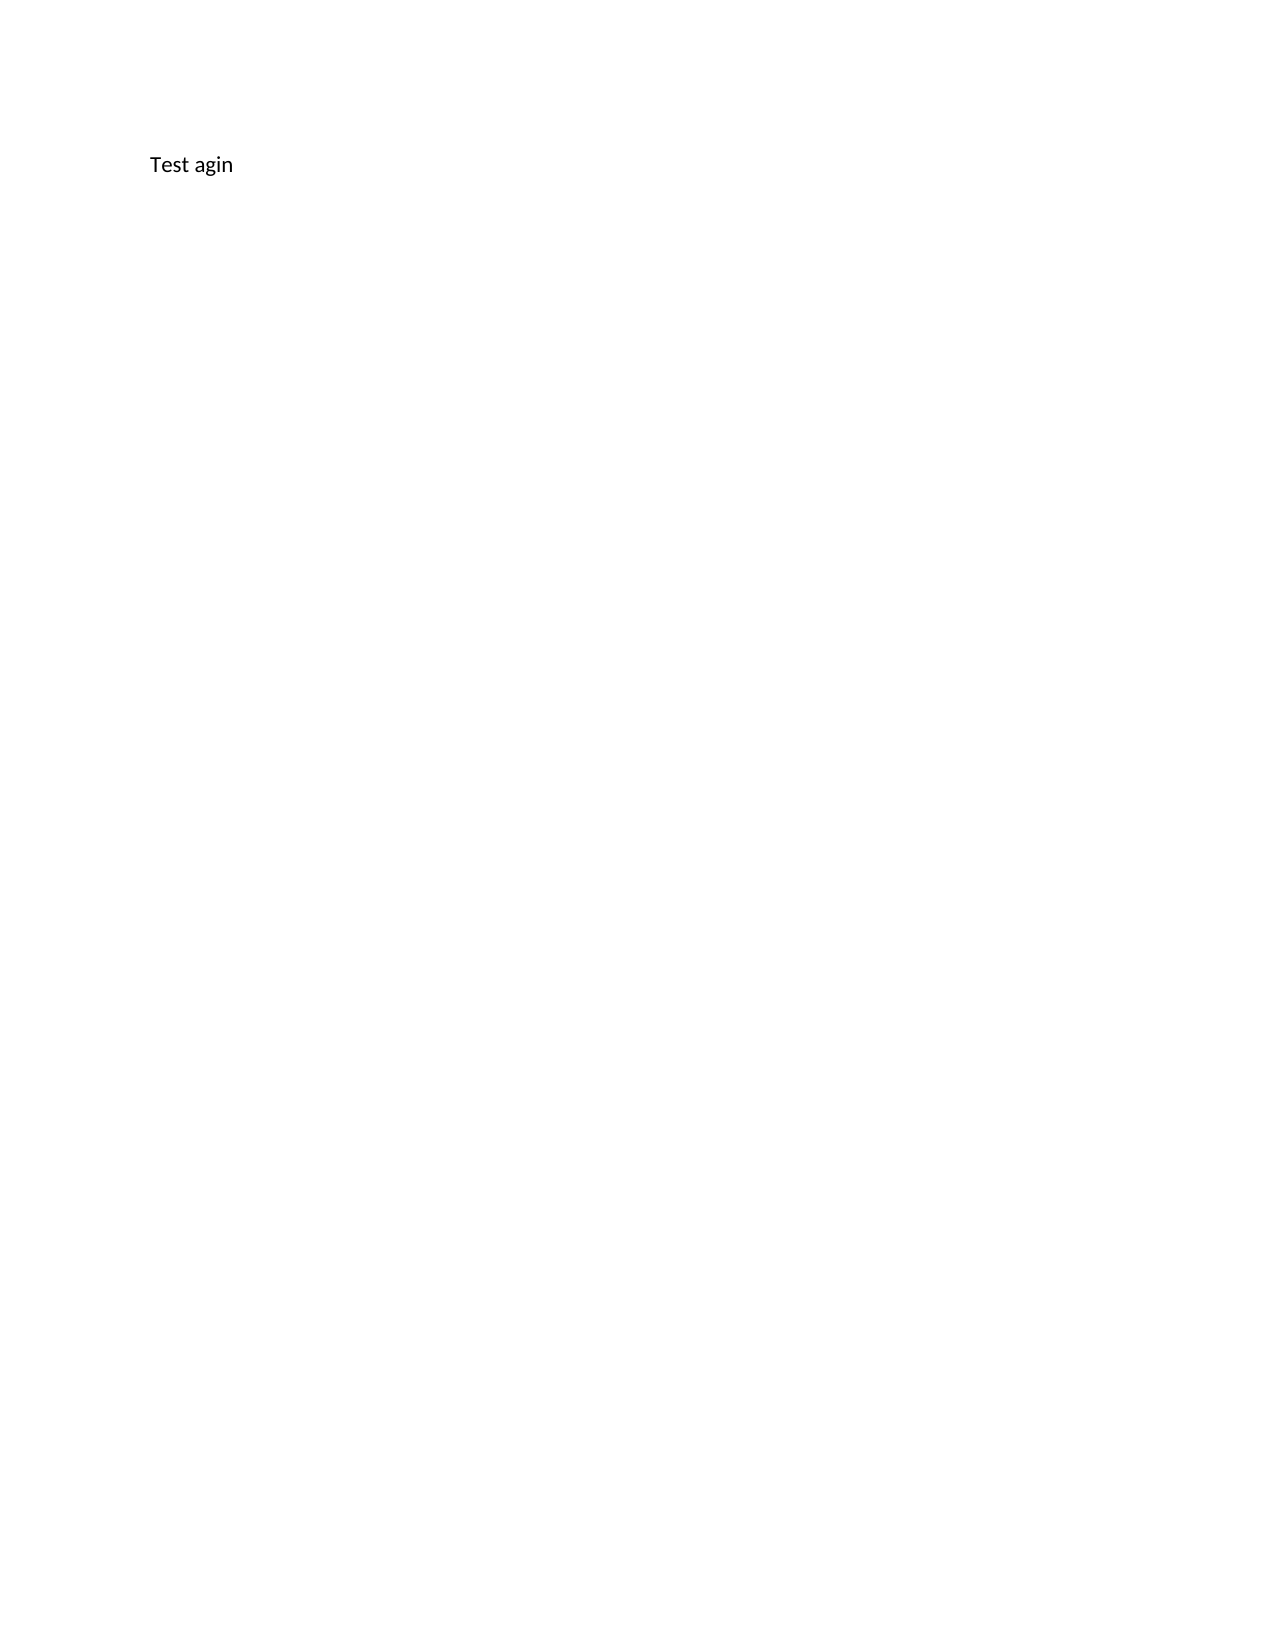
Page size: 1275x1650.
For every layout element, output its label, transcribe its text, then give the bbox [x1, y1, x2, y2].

text Test agin [150, 150, 1125, 178]
